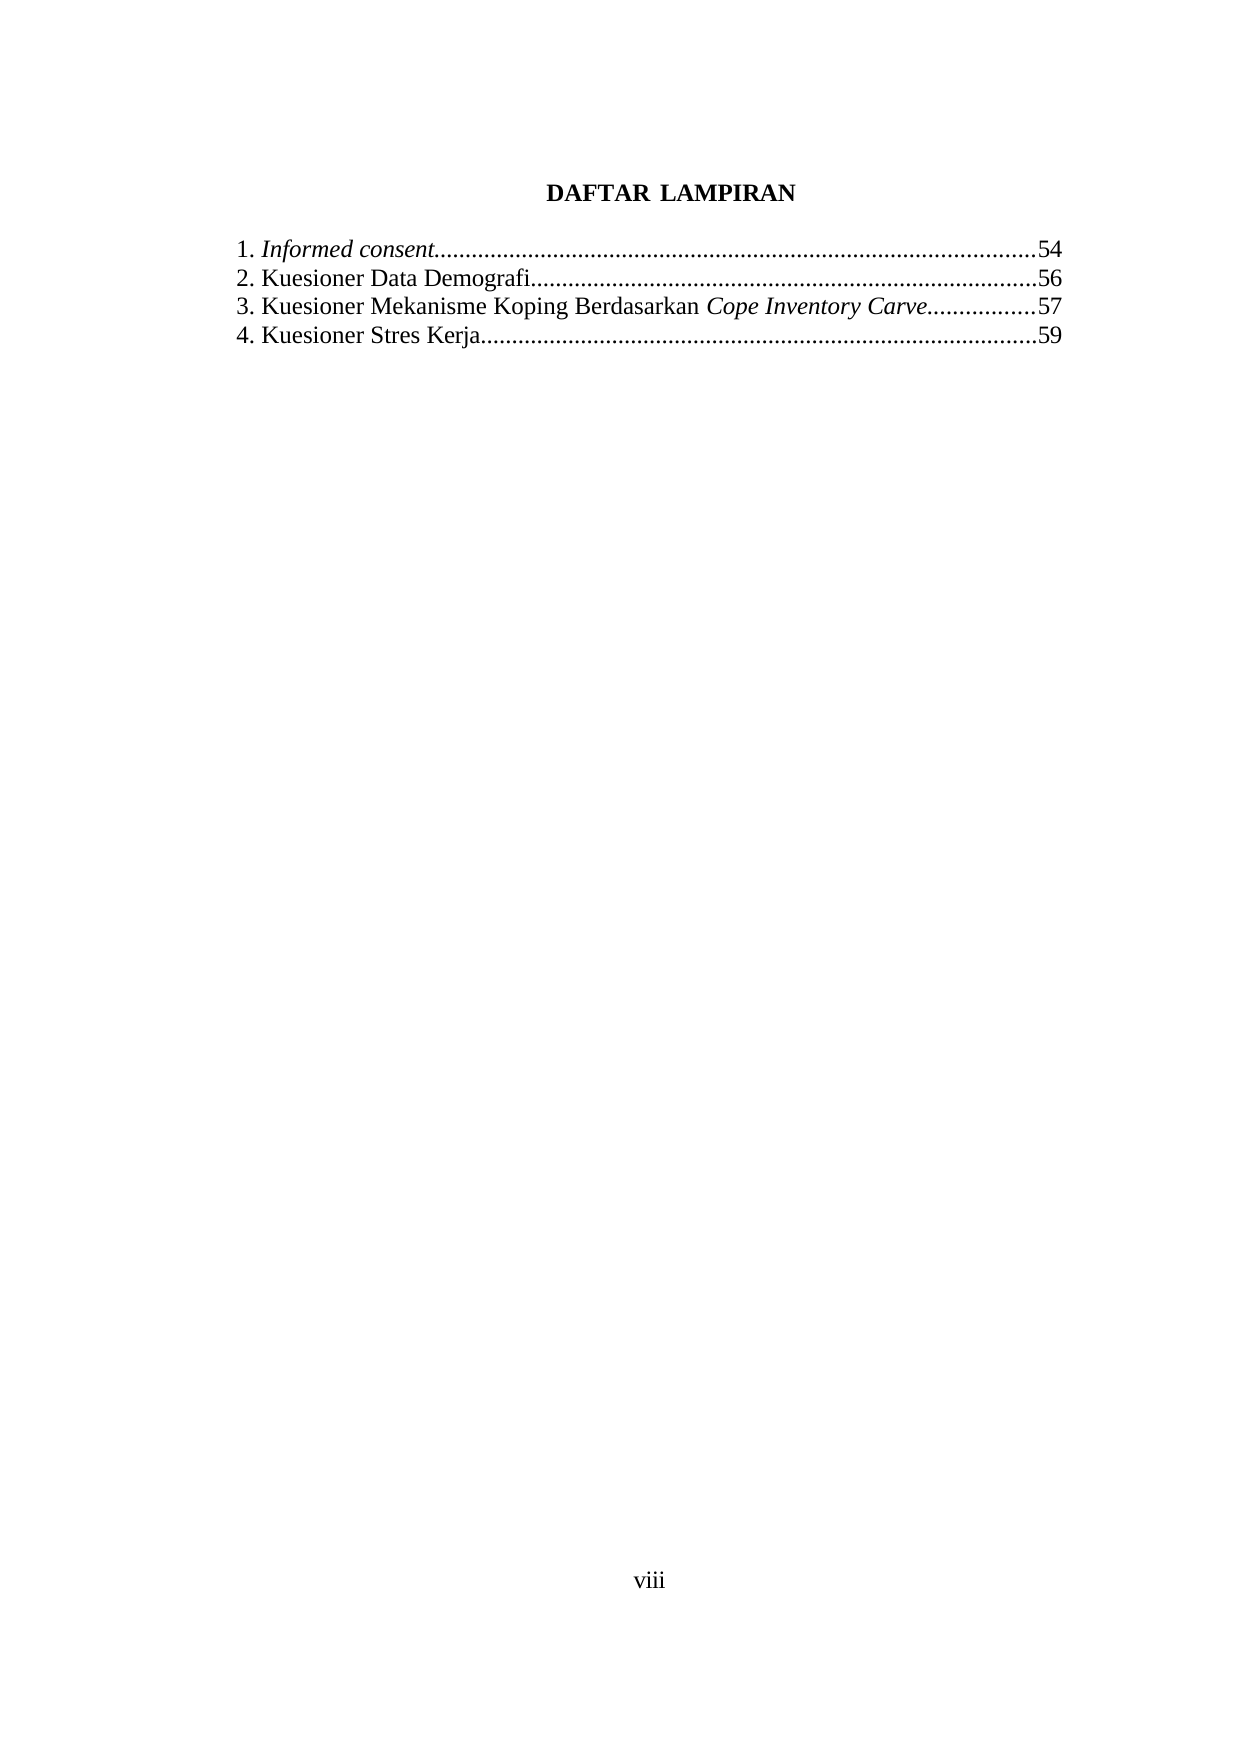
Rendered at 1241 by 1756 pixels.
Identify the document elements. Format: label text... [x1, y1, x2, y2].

list Kuesioner Stres Kerja 59 [236, 320, 1140, 349]
list Informed consent 54 [236, 234, 1140, 263]
list Kuesioner Data Demografi 56 [236, 264, 1140, 292]
subtitle DAFTAR LAMPIRAN [251, 178, 1092, 207]
list Kuesioner Mekanisme Koping Berdasarkan Cope Inventory Carve 57 [236, 292, 1140, 320]
text viii [207, 1565, 1092, 1594]
